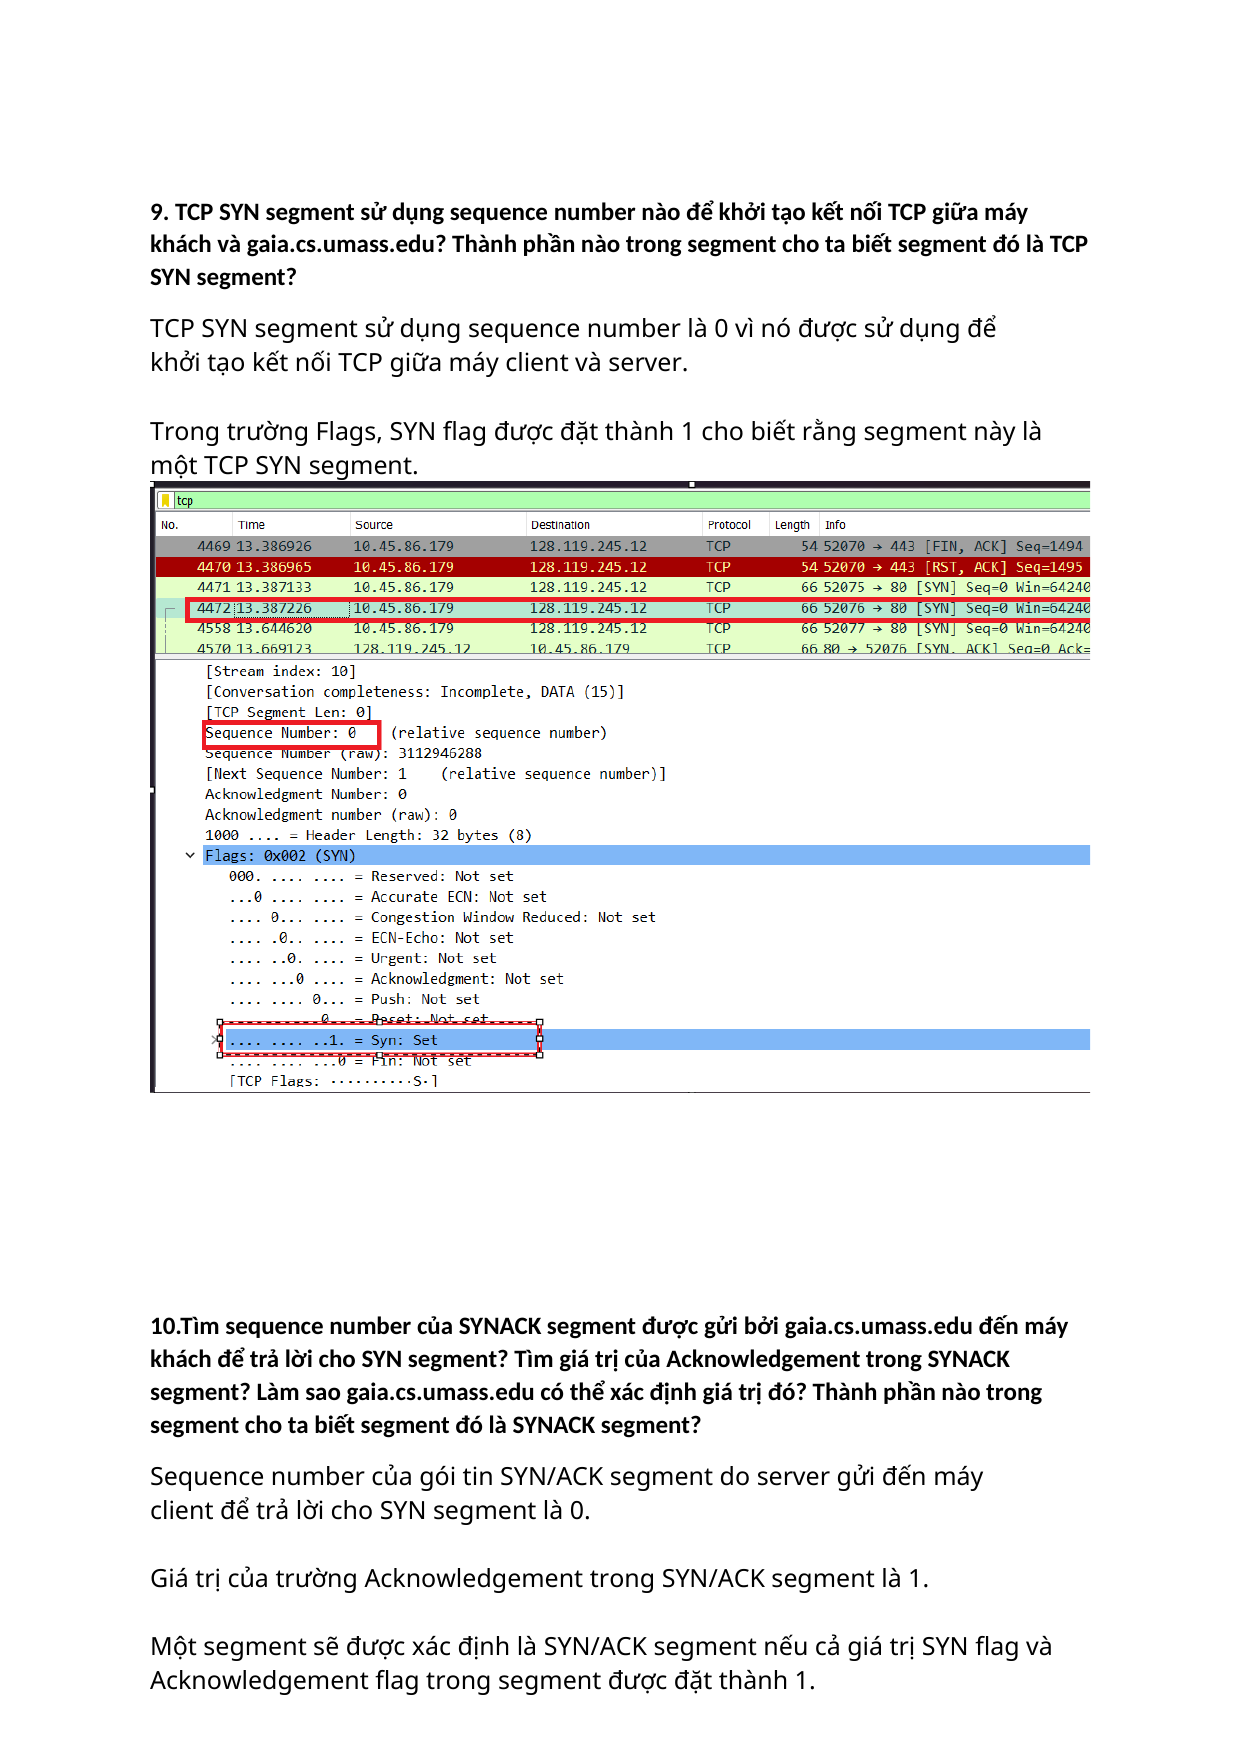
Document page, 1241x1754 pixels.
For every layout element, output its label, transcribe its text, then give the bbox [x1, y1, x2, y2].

text client để trả lời cho SYN segment là 0. [150, 1492, 1090, 1527]
text Một segment sẽ được xác định là SYN/ACK segment nếu cả giá trị SYN flag và Acknowledgement flag trong segment được đặt thành 1. [150, 1629, 1090, 1697]
text Giá trị của trường Acknowledgement trong SYN/ACK segment là 1. [150, 1561, 1090, 1595]
text TCP SYN segment sử dụng sequence number là 0 vì nó được sử dụng để [150, 311, 1090, 345]
text Trong trường Flags, SYN flag được đặt thành 1 cho biết rằng segment này là một TCP SYN segment. [150, 413, 1090, 481]
text 10.Tìm sequence number của SYNACK segment được gửi bởi gaia.cs.umass.edu đến máy khách để trả lời cho SYN segment? Tìm giá trị của Acknowledgement trong SYNACK segment? Làm sao gaia.cs.umass.edu có thể xác định giá trị đó? Thành phần nào trong segment cho ta biết segment đó là SYNACK segment? [150, 1310, 1090, 1439]
text 9. TCP SYN segment sử dụng sequence number nào để khởi tạo kết nối TCP giữa máy khách và gaia.cs.umass.edu? Thành phần nào trong segment cho ta biết segment đó là TCP SYN segment? [150, 196, 1090, 292]
picture [150, 481, 1091, 1093]
text Sequence number của gói tin SYN/ACK segment do server gửi đến máy [150, 1458, 1090, 1492]
text khởi tạo kết nối TCP giữa máy client và server. [150, 345, 1090, 379]
